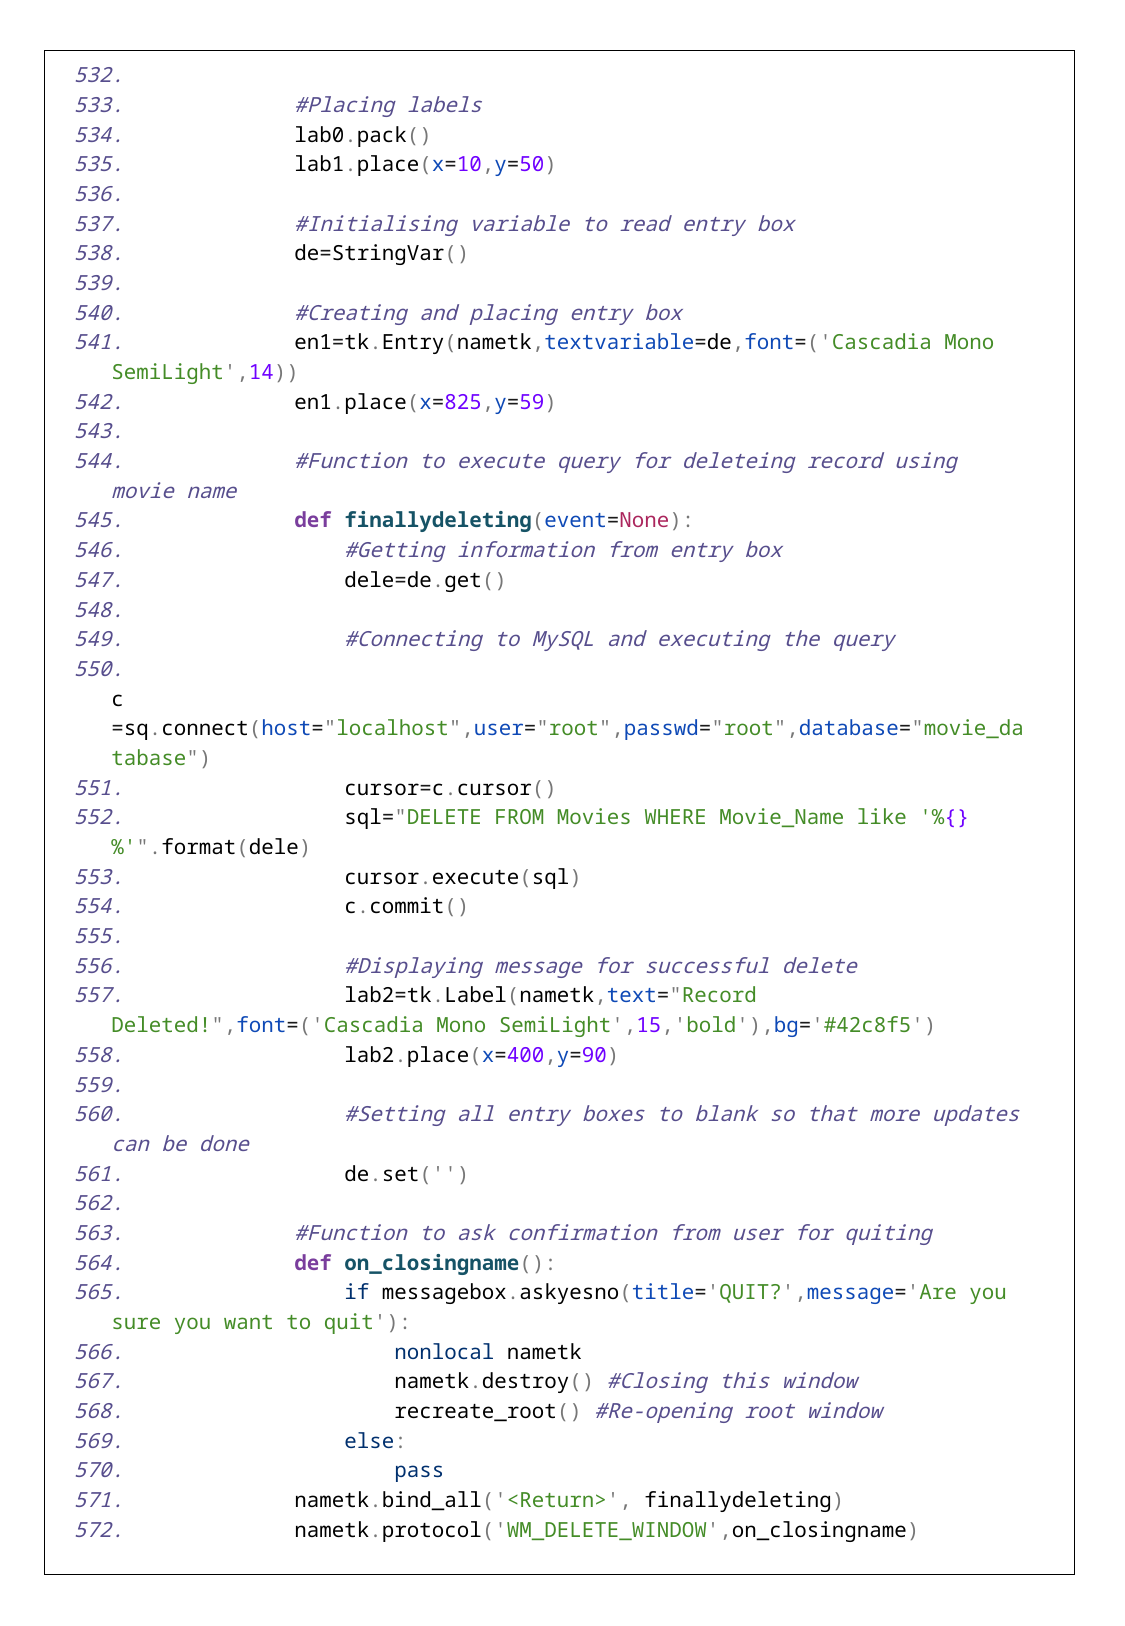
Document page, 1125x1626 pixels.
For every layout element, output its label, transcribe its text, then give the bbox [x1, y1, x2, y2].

list lab2.place(x=400,y=90) [74, 1039, 1026, 1068]
list en1=tk.Entry(nametk,textvariable=de,font=('Cascadia Mono SemiLight',14)) [74, 326, 1026, 386]
list #Initialising variable to read entry box [74, 207, 1026, 237]
list lab0.pack() [74, 118, 1026, 148]
list dele=de.get() [74, 564, 1026, 593]
list cursor=c.cursor() [74, 772, 1026, 801]
list recreate_root() #Re-opening root window [74, 1395, 1026, 1425]
list de.set('') [74, 1157, 1026, 1187]
list def on_closingname(): [74, 1247, 1026, 1276]
list def finallydeleting(event=None): [74, 504, 1026, 534]
list nonlocal nametk [74, 1336, 1026, 1365]
list #Creating and placing entry box [74, 297, 1026, 326]
list en1.place(x=825,y=59) [74, 386, 1026, 415]
list sql="DELETE FROM Movies WHERE Movie_Name like '%{}%'".format(dele) [74, 801, 1026, 861]
list #Getting information from entry box [74, 534, 1026, 564]
list nametk.destroy() #Closing this window [74, 1365, 1026, 1395]
list lab1.place(x=10,y=50) [74, 148, 1026, 178]
list #Setting all entry boxes to blank so that more updates can be done [74, 1098, 1026, 1157]
list nametk.bind_all('<Return>', finallydeleting) [74, 1484, 1026, 1514]
list cursor.execute(sql) [74, 861, 1026, 890]
list #Connecting to MySQL and executing the query [74, 623, 1026, 653]
list #Function to execute query for deleteing record using movie name [74, 445, 1026, 504]
list #Function to ask confirmation from user for quiting [74, 1217, 1026, 1247]
list #Placing labels [74, 89, 1026, 118]
list c=sq.connect(host="localhost",user="root",passwd="root",database="movie_database") [74, 653, 1026, 772]
list if messagebox.askyesno(title='QUIT?',message='Are you sure you want to quit'): [74, 1276, 1026, 1336]
list de=StringVar() [74, 237, 1026, 267]
list c.commit() [74, 890, 1026, 920]
list lab2=tk.Label(nametk,text="Record Deleted!",font=('Cascadia Mono SemiLight',15,'bold'),bg='#42c8f5') [74, 979, 1026, 1039]
list nametk.protocol('WM_DELETE_WINDOW',on_closingname) [74, 1514, 1026, 1543]
list else: [74, 1425, 1026, 1454]
list #Displaying message for successful delete [74, 950, 1026, 979]
list pass [74, 1454, 1026, 1484]
